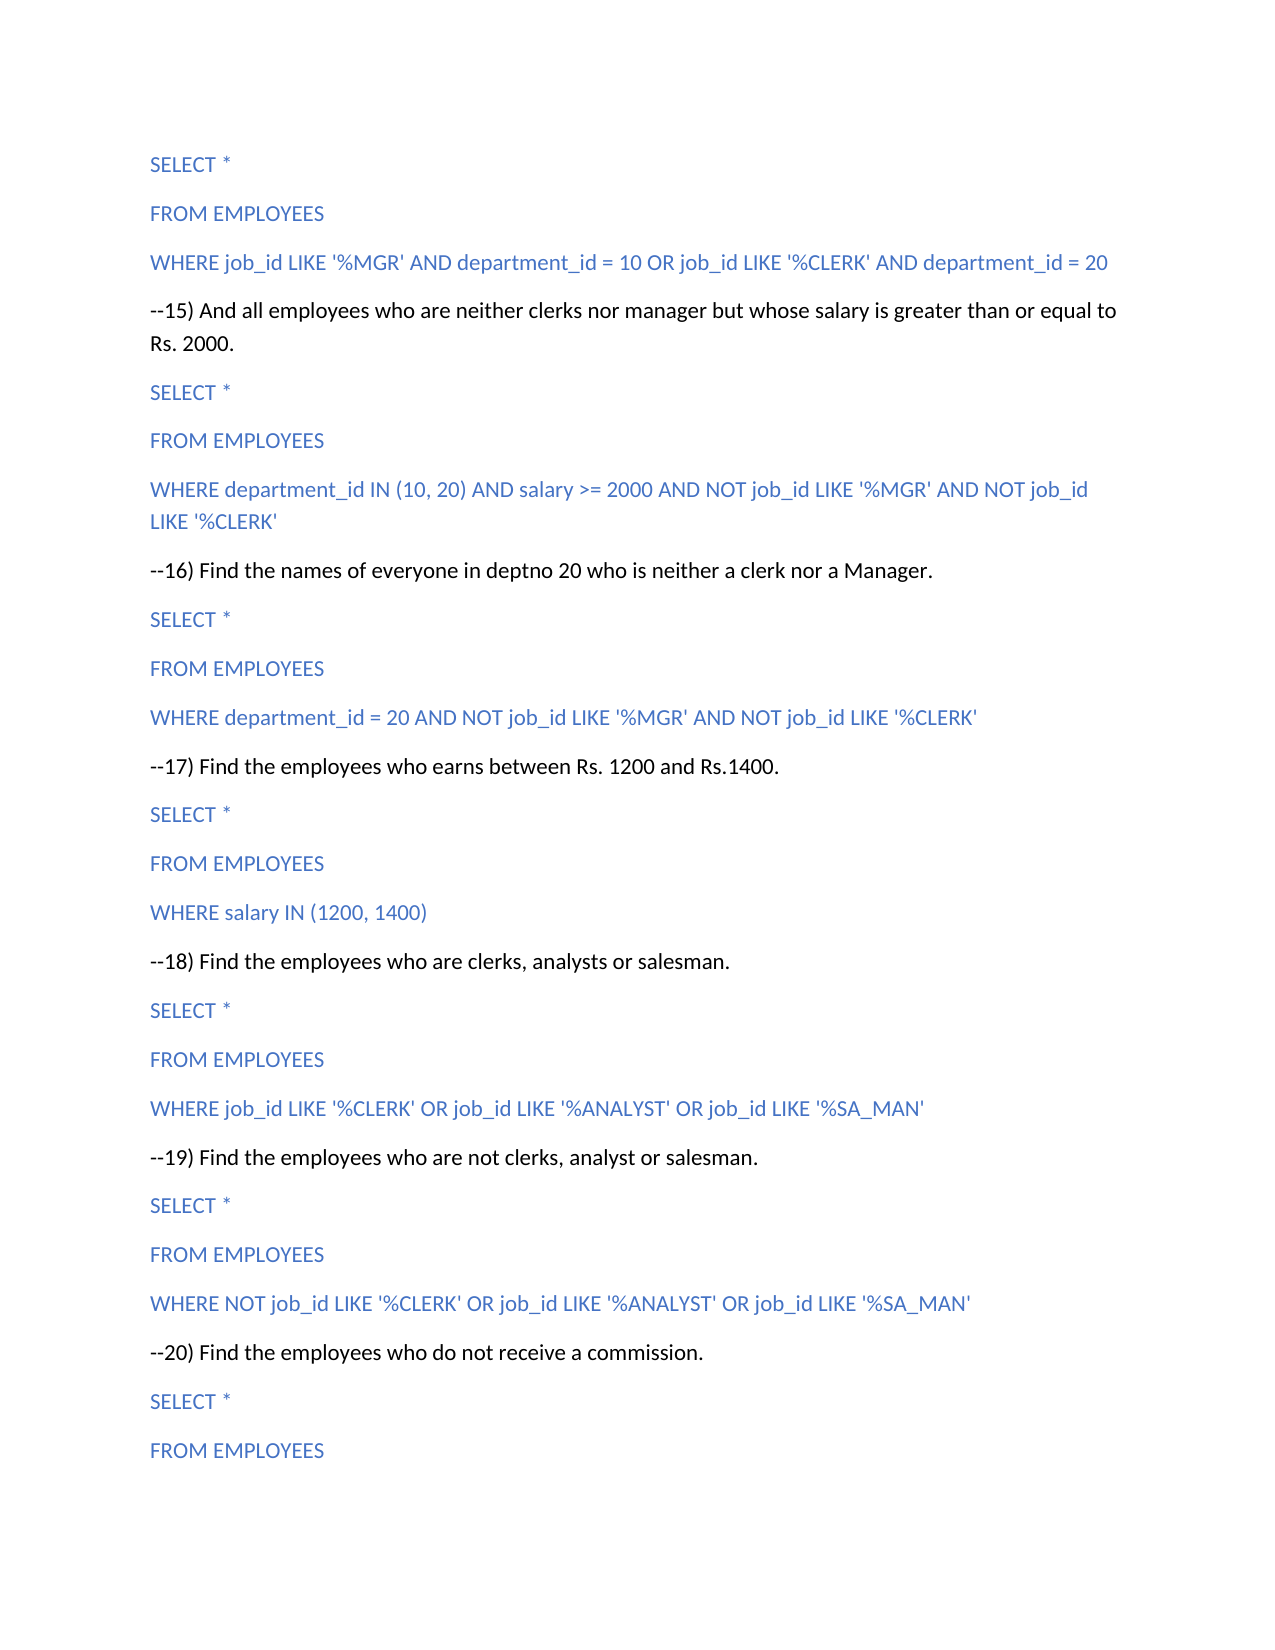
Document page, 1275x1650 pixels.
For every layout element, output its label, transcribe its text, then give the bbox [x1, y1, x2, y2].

text SELECT * [150, 1191, 1125, 1219]
text --17) Find the employees who earns between Rs. 1200 and Rs.1400. [150, 752, 1125, 780]
text FROM EMPLOYEES [150, 1436, 1125, 1464]
text SELECT * [150, 605, 1125, 633]
text SELECT * [150, 1387, 1125, 1415]
text --20) Find the employees who do not receive a commission. [150, 1338, 1125, 1366]
text WHERE NOT job_id LIKE '%CLERK' OR job_id LIKE '%ANALYST' OR job_id LIKE '%SA_MAN' [150, 1289, 1125, 1317]
text WHERE salary IN (1200, 1400) [150, 898, 1125, 926]
text --15) And all employees who are neither clerks nor manager but whose salary is greater than or equal to Rs. 2000. [150, 297, 1125, 357]
text WHERE department_id = 20 AND NOT job_id LIKE '%MGR' AND NOT job_id LIKE '%CLERK' [150, 703, 1125, 731]
text FROM EMPLOYEES [150, 199, 1125, 227]
text SELECT * [150, 996, 1125, 1024]
text FROM EMPLOYEES [150, 1240, 1125, 1268]
text FROM EMPLOYEES [150, 1045, 1125, 1073]
text --19) Find the employees who are not clerks, analyst or salesman. [150, 1143, 1125, 1171]
text --18) Find the employees who are clerks, analysts or salesman. [150, 947, 1125, 975]
text FROM EMPLOYEES [150, 849, 1125, 877]
text FROM EMPLOYEES [150, 426, 1125, 454]
text SELECT * [150, 378, 1125, 406]
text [150, 248, 1125, 276]
text SELECT * [150, 801, 1125, 829]
text --16) Find the names of everyone in deptno 20 who is neither a clerk nor a Manager. [150, 556, 1125, 584]
text WHERE department_id IN (10, 20) AND salary >= 2000 AND NOT job_id LIKE '%MGR' AND NOT job_id LIKE '%CLERK' [150, 475, 1125, 536]
text FROM EMPLOYEES [150, 654, 1125, 682]
text SELECT * [150, 150, 1125, 178]
text WHERE job_id LIKE '%CLERK' OR job_id LIKE '%ANALYST' OR job_id LIKE '%SA_MAN' [150, 1094, 1125, 1122]
